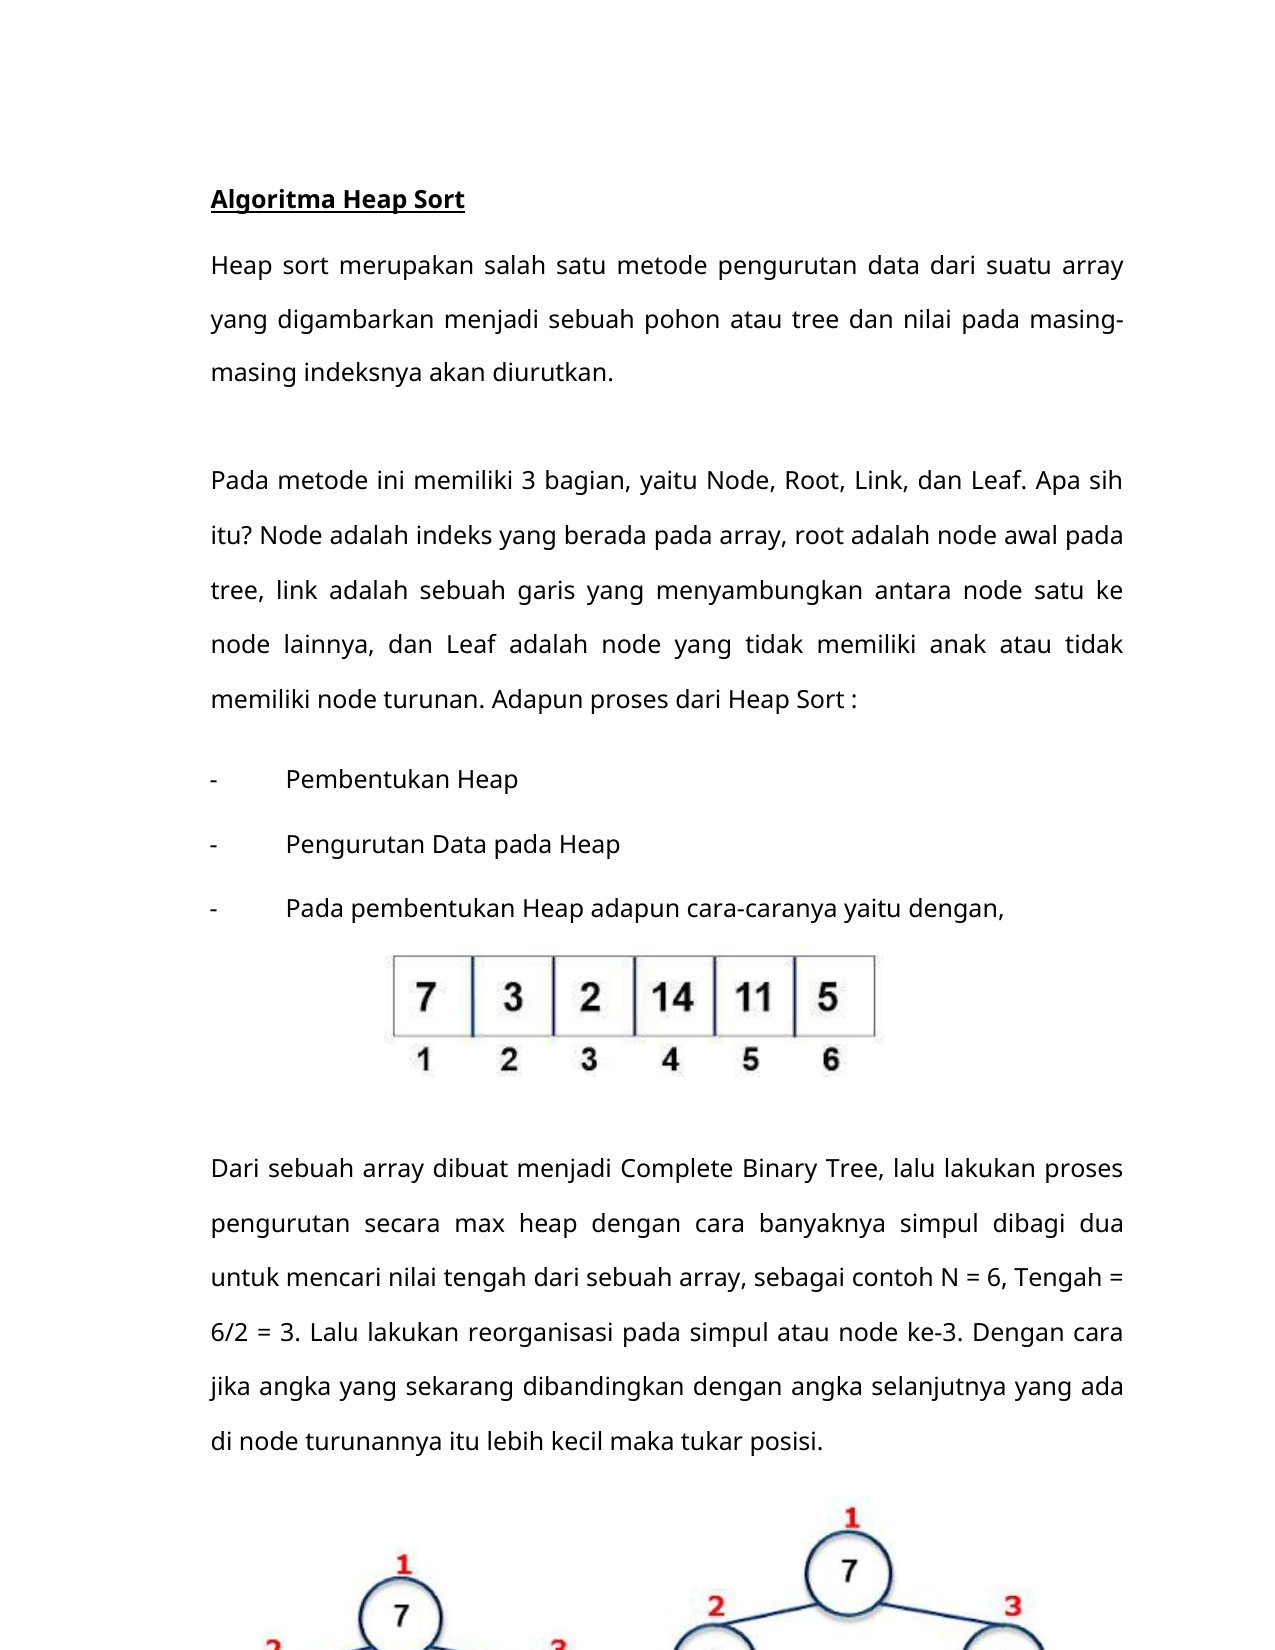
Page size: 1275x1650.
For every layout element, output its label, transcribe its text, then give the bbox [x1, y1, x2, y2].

list Pengurutan Data pada Heap [209, 826, 1125, 861]
text Algoritma Heap Sort [210, 182, 1125, 216]
picture [150, 1496, 1057, 1650]
list Pada pembentukan Heap adapun cara-caranya yaitu dengan, [209, 891, 1125, 925]
list Pembentukan Heap [209, 762, 1125, 796]
text Heap sort merupakan salah satu metode pengurutan data dari suatu array yang digambarkan menjadi sebuah pohon atau tree dan nilai pada masing-masing indeksnya akan diurutkan. [210, 247, 1125, 389]
text Pada metode ini memiliki 3 bagian, yaitu Node, Root, Link, dan Leaf. Apa sih itu? Node adalah indeks yang berada pada array, root adalah node awal pada tree, link adalah sebuah garis yang menyambungkan antara node satu ke node lainnya, dan Leaf adalah node yang tidak memiliki anak atau tidak memiliki node turunan. Adapun proses dari Heap Sort : [210, 463, 1125, 716]
text Dari sebuah array dibuat menjadi Complete Binary Tree, lalu lakukan proses pengurutan secara max heap dengan cara banyaknya simpul dibagi dua untuk mencari nilai tengah dari sebuah array, sebagai contoh N = 6, Tengah = 6/2 = 3. Lalu lakukan reorganisasi pada simpul atau node ke-3. Dengan cara jika angka yang sekarang dibandingkan dengan angka selanjutnya yang ada di node turunannya itu lebih kecil maka tukar posisi. [210, 1151, 1125, 1458]
picture [384, 943, 885, 1077]
